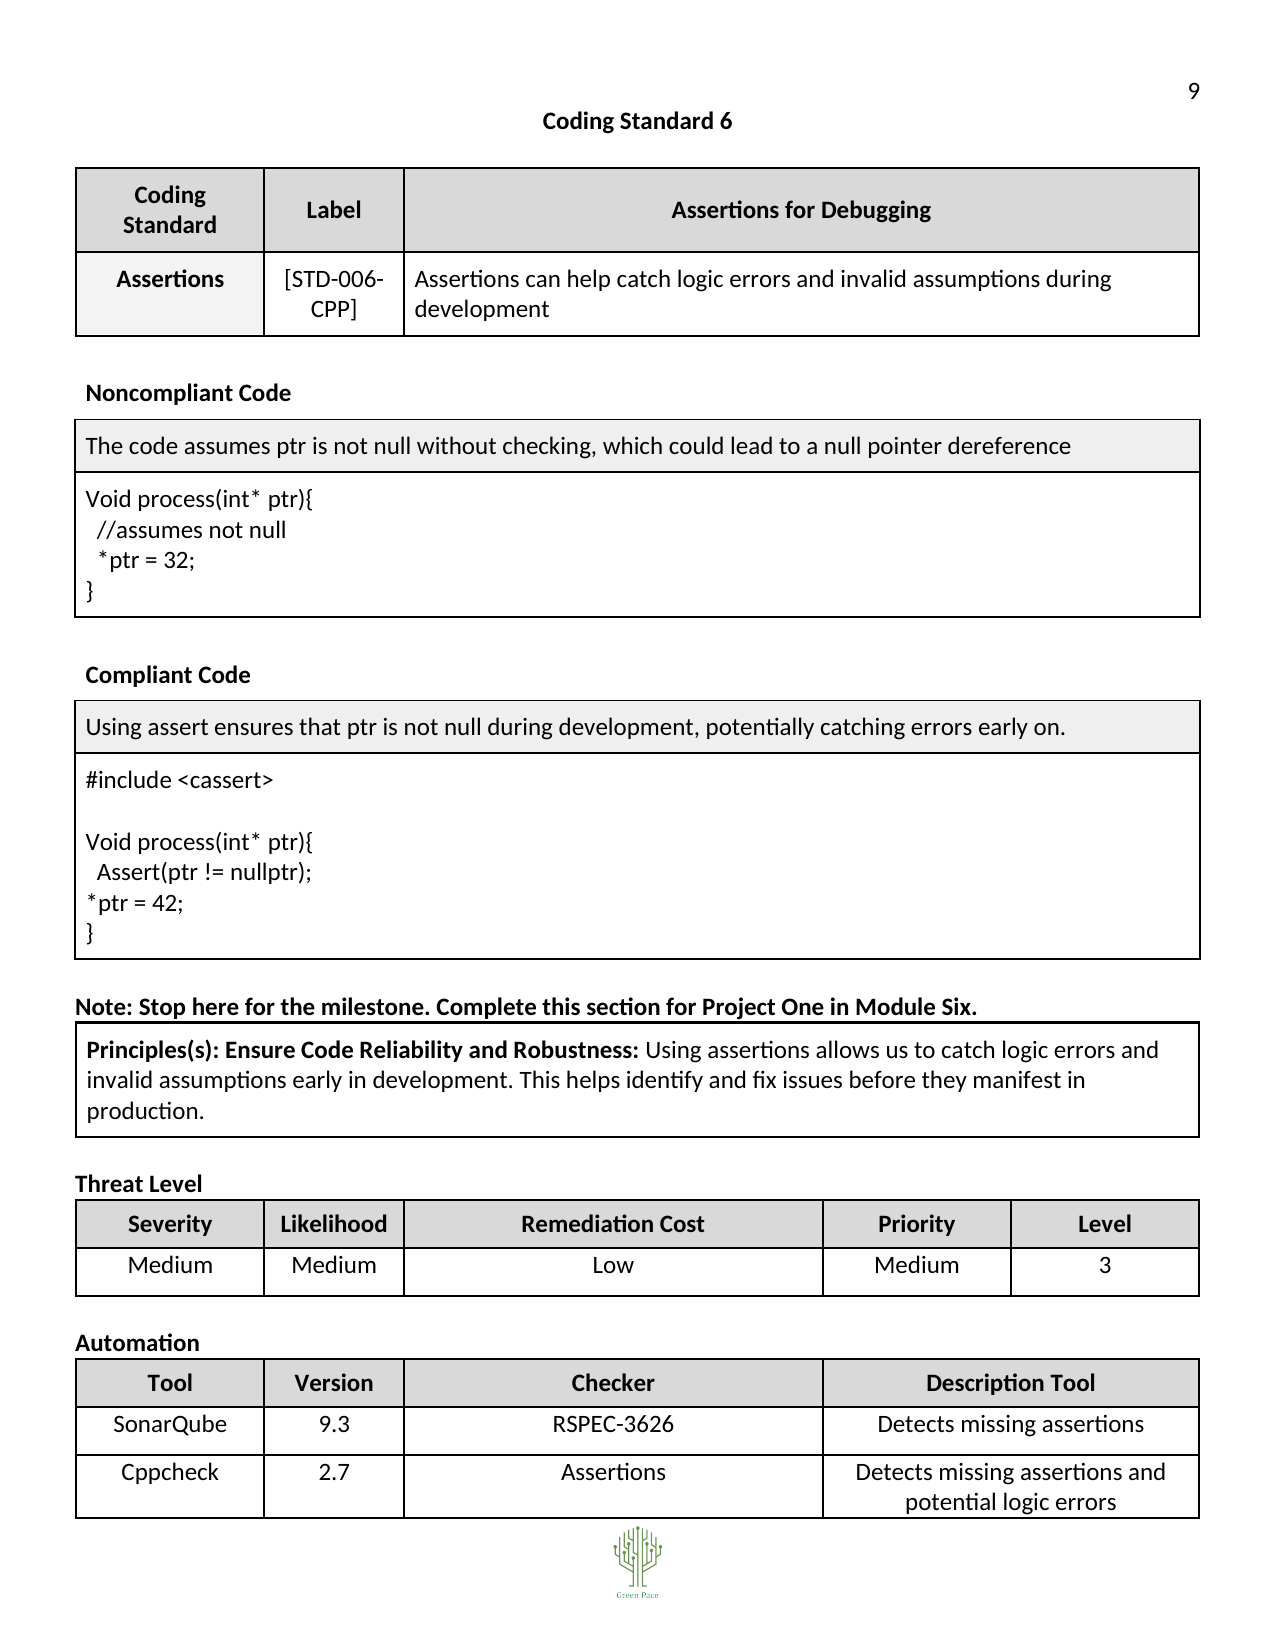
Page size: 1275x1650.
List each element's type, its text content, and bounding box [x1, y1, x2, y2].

table_header Checker [405, 1360, 822, 1406]
table_header Noncompliant Code [75, 367, 1200, 418]
text Note: Stop here for the milestone. Complete this section for Project One in Module Six. [75, 991, 1200, 1021]
table_cell Medium [824, 1249, 1010, 1295]
table_cell #include <cassert> Void process(int* ptr){ Assert(ptr != nullptr); *ptr = 42; } [76, 754, 1199, 958]
table_cell Assertions can help catch logic errors and invalid assumptions during development [405, 253, 1198, 334]
table_header Principles(s): Ensure Code Reliability and Robustness: Using assertions allows us to catch logic errors and invalid assumptions early in development. This helps identify and fix issues before they manifest in production. [77, 1024, 1198, 1136]
table_cell 9.3 [265, 1408, 403, 1454]
table_cell 2.7 [265, 1456, 403, 1517]
table_header Likelihood [265, 1201, 403, 1247]
picture [605, 1521, 670, 1606]
text Automation [75, 1327, 1200, 1358]
table_header Severity [77, 1201, 263, 1247]
table_cell Assertions [405, 1456, 822, 1517]
table_cell 3 [1012, 1249, 1198, 1295]
table_cell Cppcheck [77, 1456, 263, 1517]
table_cell RSPEC-3626 [405, 1408, 822, 1454]
table_cell Void process(int* ptr){ //assumes not null *ptr = 32; } [76, 473, 1199, 616]
table_cell Using assert ensures that ptr is not null during development, potentially catching errors early on. [76, 701, 1199, 752]
table_header Assertions for Debugging [405, 169, 1198, 251]
table_cell Medium [265, 1249, 403, 1295]
table_cell The code assumes ptr is not null without checking, which could lead to a null pointer dereference [76, 420, 1199, 471]
table_header Priority [824, 1201, 1010, 1247]
table_cell Detects missing assertions and potential logic errors [824, 1456, 1198, 1517]
table_header Tool [77, 1360, 263, 1406]
table_cell Detects missing assertions [824, 1408, 1198, 1454]
subtitle Coding Standard 6 [75, 106, 1200, 136]
table_header Version [265, 1360, 403, 1406]
table_cell [STD-006-CPP] [265, 253, 403, 334]
table_cell SonarQube [77, 1408, 263, 1454]
table_header Compliant Code [75, 649, 1200, 700]
table_header Remediation Cost [405, 1201, 822, 1247]
table_header Level [1012, 1201, 1198, 1247]
table_header Coding Standard [77, 169, 263, 251]
table_cell Medium [77, 1249, 263, 1295]
table_header Label [265, 169, 403, 251]
text Threat Level [75, 1168, 1200, 1199]
table_header Description Tool [824, 1360, 1198, 1406]
table_cell Assertions [77, 253, 263, 334]
table_cell Low [405, 1249, 822, 1295]
